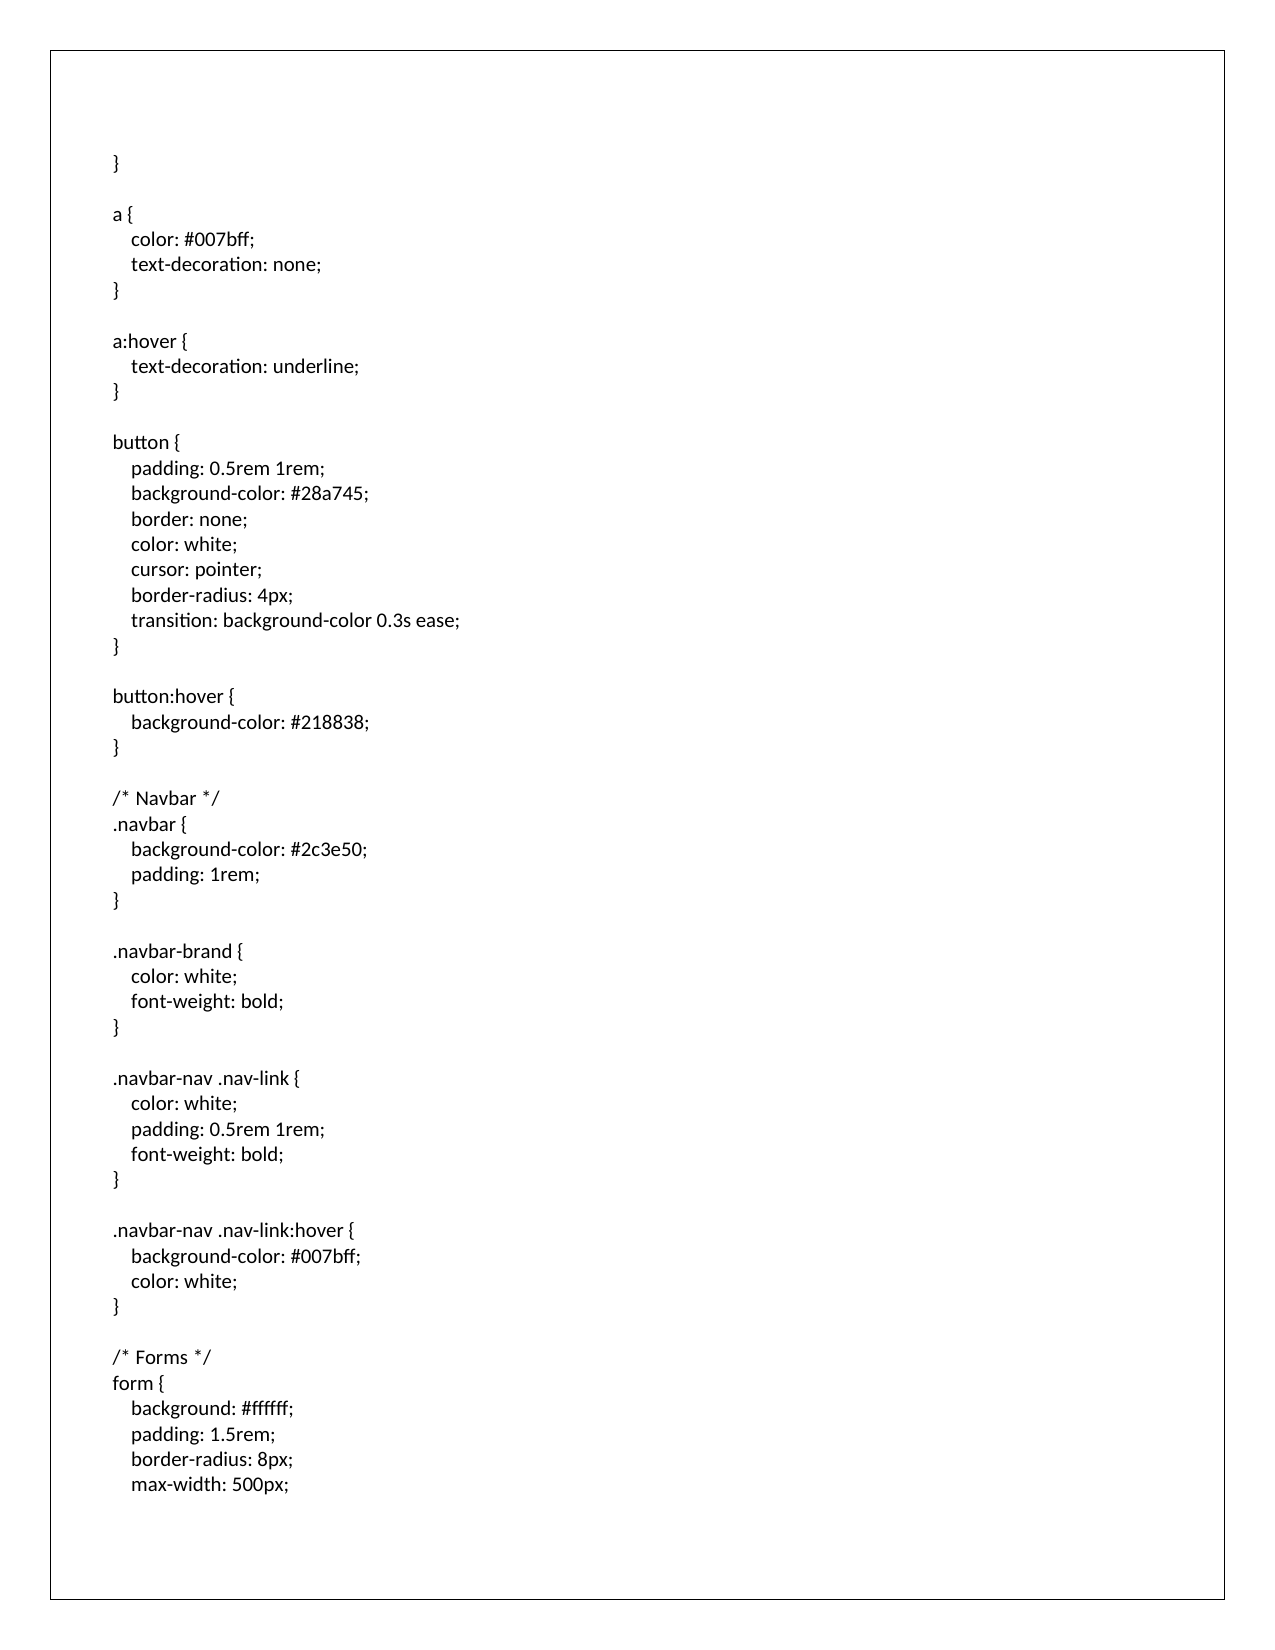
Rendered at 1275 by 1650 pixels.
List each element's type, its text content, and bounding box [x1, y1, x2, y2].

text color: #007bff; [112, 226, 1163, 252]
text background-color: #28a745; [112, 480, 1163, 506]
text .navbar-nav .nav-link { [112, 1065, 1163, 1090]
text } [112, 633, 1163, 658]
text background-color: #218838; [112, 709, 1163, 734]
text .navbar-nav .nav-link:hover { [112, 1217, 1163, 1243]
text color: white; [112, 531, 1163, 557]
text color: white; [112, 1090, 1163, 1116]
text } [112, 379, 1163, 404]
text text-decoration: underline; [112, 353, 1163, 379]
text font-weight: bold; [112, 1141, 1163, 1167]
text } [112, 734, 1163, 760]
text background-color: #2c3e50; [112, 836, 1163, 862]
text } [112, 277, 1163, 302]
text padding: 0.5rem 1rem; [112, 455, 1163, 480]
text transition: background-color 0.3s ease; [112, 607, 1163, 633]
text form { [112, 1370, 1163, 1395]
text border-radius: 8px; [112, 1446, 1163, 1472]
text cursor: pointer; [112, 557, 1163, 582]
text padding: 1.5rem; [112, 1421, 1163, 1446]
text } [112, 1014, 1163, 1039]
text padding: 0.5rem 1rem; [112, 1116, 1163, 1141]
text } [112, 150, 1163, 175]
text background: #ffffff; [112, 1395, 1163, 1421]
text color: white; [112, 963, 1163, 989]
text max-width: 500px; [112, 1472, 1163, 1497]
text background-color: #007bff; [112, 1243, 1163, 1268]
text border: none; [112, 506, 1163, 531]
text a { [112, 201, 1163, 226]
text a:hover { [112, 328, 1163, 353]
text } [112, 1167, 1163, 1192]
text text-decoration: none; [112, 252, 1163, 277]
text padding: 1rem; [112, 862, 1163, 887]
text .navbar { [112, 811, 1163, 836]
text /* Forms */ [112, 1344, 1163, 1370]
text /* Navbar */ [112, 785, 1163, 811]
text } [112, 887, 1163, 912]
text font-weight: bold; [112, 989, 1163, 1014]
text border-radius: 4px; [112, 582, 1163, 607]
text color: white; [112, 1268, 1163, 1294]
text button { [112, 429, 1163, 455]
text } [112, 1294, 1163, 1319]
text .navbar-brand { [112, 938, 1163, 963]
text button:hover { [112, 684, 1163, 709]
